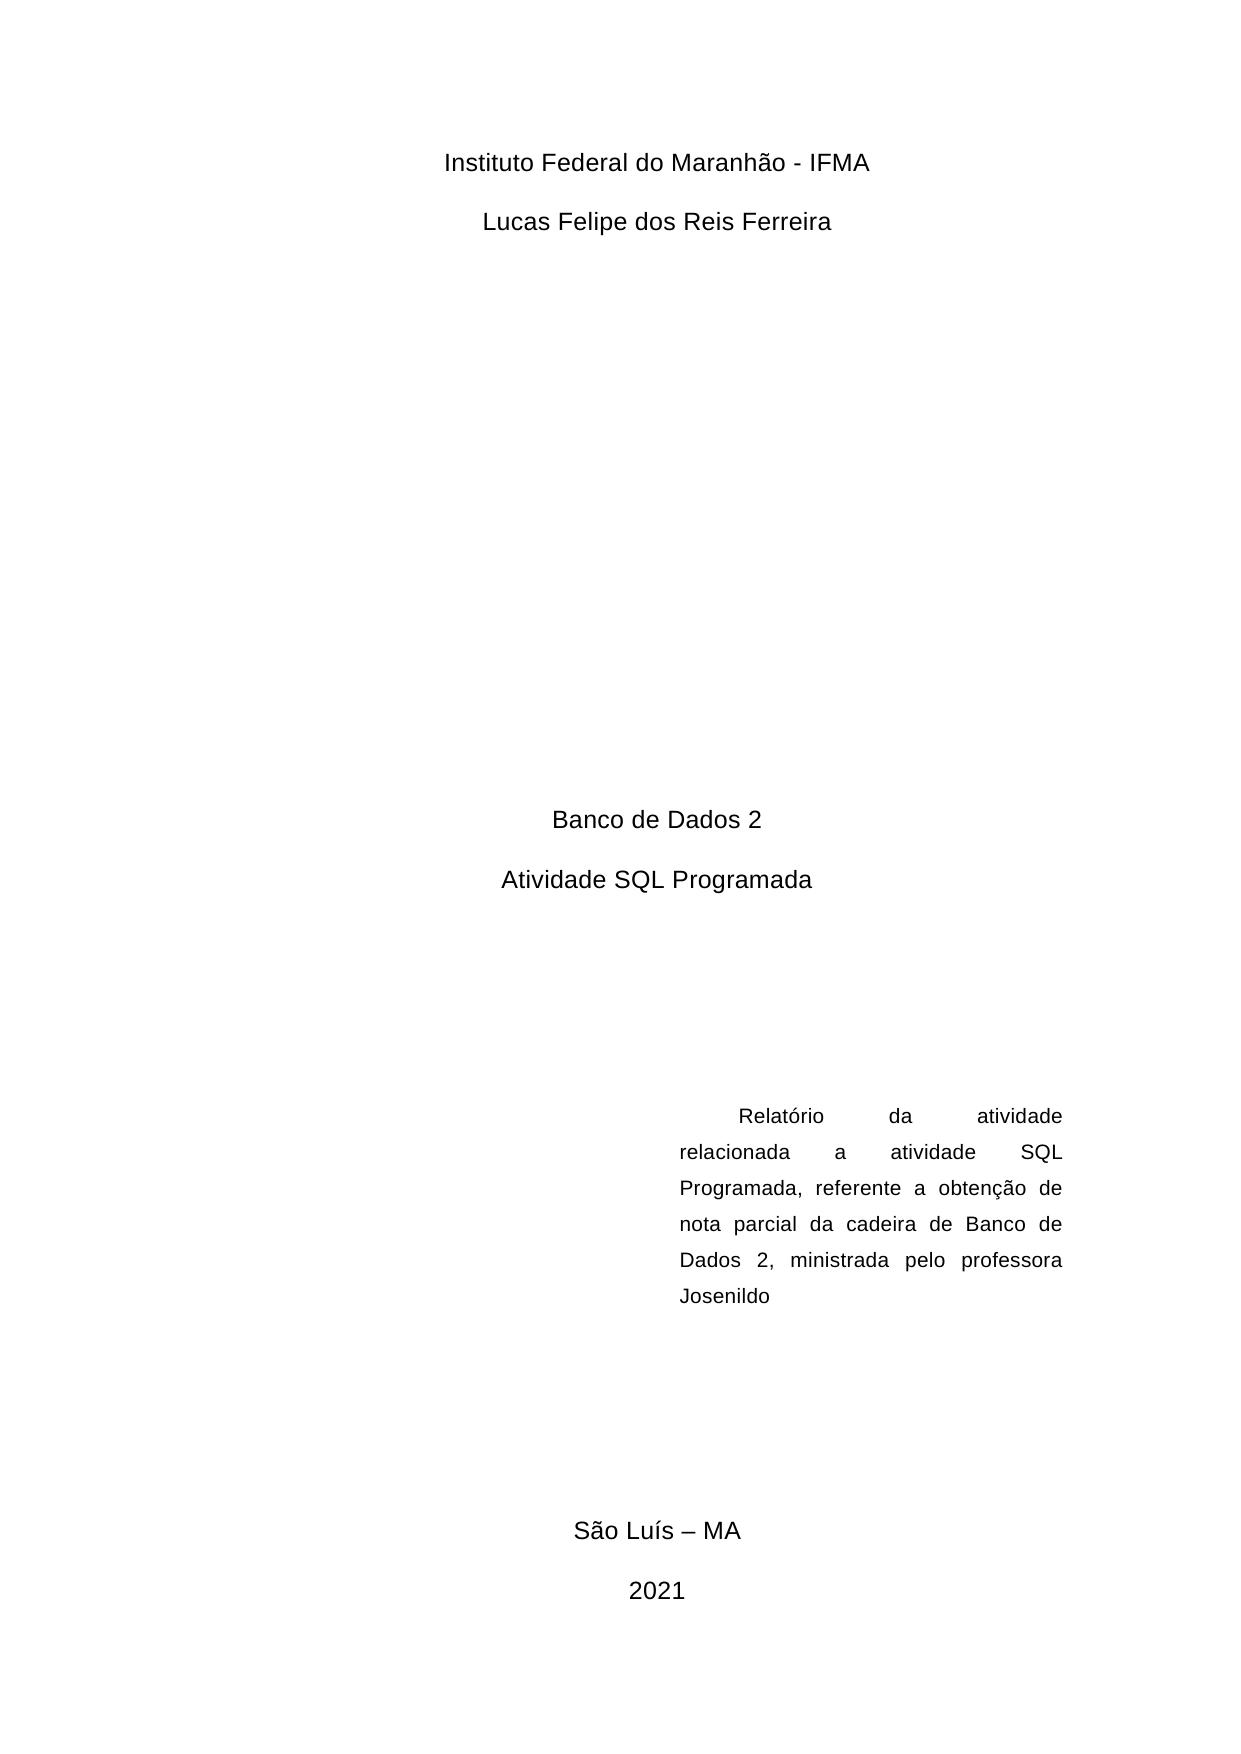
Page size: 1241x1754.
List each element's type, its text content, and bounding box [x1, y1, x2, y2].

text Atividade SQL Programada [177, 865, 1063, 894]
text Banco de Dados 2 [177, 805, 1063, 834]
text Instituto Federal do Maranhão - IFMA [177, 148, 1063, 176]
text Lucas Felipe dos Reis Ferreira [177, 207, 1063, 236]
text Relatório da atividade relacionada a atividade SQL Programada, referente a obtenção de nota parcial da cadeira de Banco de Dados 2, ministrada pelo professora Josenildo [679, 1104, 1063, 1308]
text 2021 [177, 1576, 1063, 1604]
text São Luís – MA [177, 1516, 1063, 1545]
